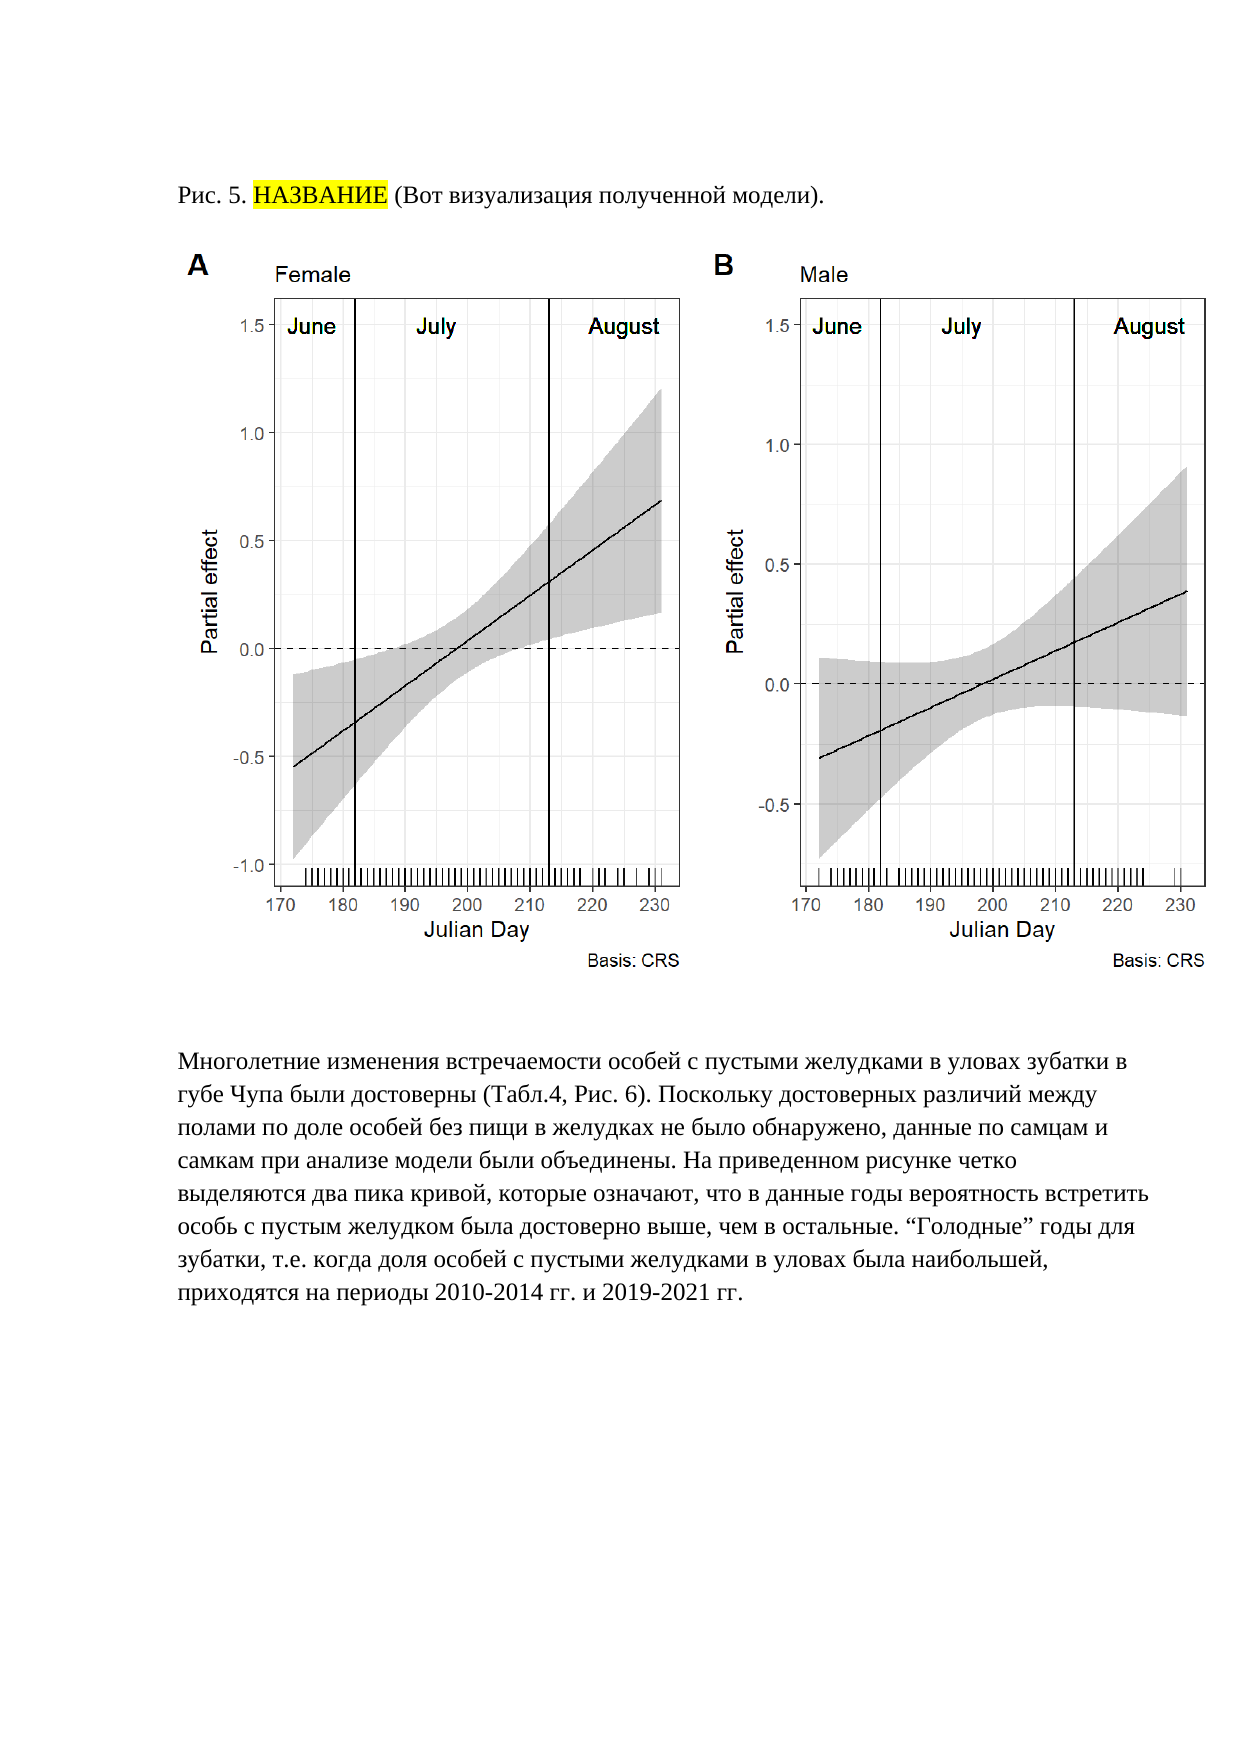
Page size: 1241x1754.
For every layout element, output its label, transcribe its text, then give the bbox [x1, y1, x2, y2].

picture [177, 242, 1228, 993]
text Рис. 5. НАЗВАНИЕ (Вот визуализация полученной модели). [388, 180, 1152, 209]
text Многолетние изменения встречаемости особей с пустыми желудками в уловах зубатки в губе Чупа были достоверны (Табл.4, Рис. 6). Поскольку достоверных различий между полами по доле особей без пищи в желудках не было обнаружено, данные по самцам и самкам при анализе модели были объединены. На приведенном рисунке четко выделяются два пика кривой, которые означают, что в данные годы вероятность встретить особь с пустым желудком была достоверно выше, чем в остальные. “Голодные” годы для зубатки, т.е. когда доля особей с пустыми желудками в уловах была наибольшей, приходятся на периоды 2010-2014 гг. и 2019-2021 гг. [177, 1046, 1152, 1306]
